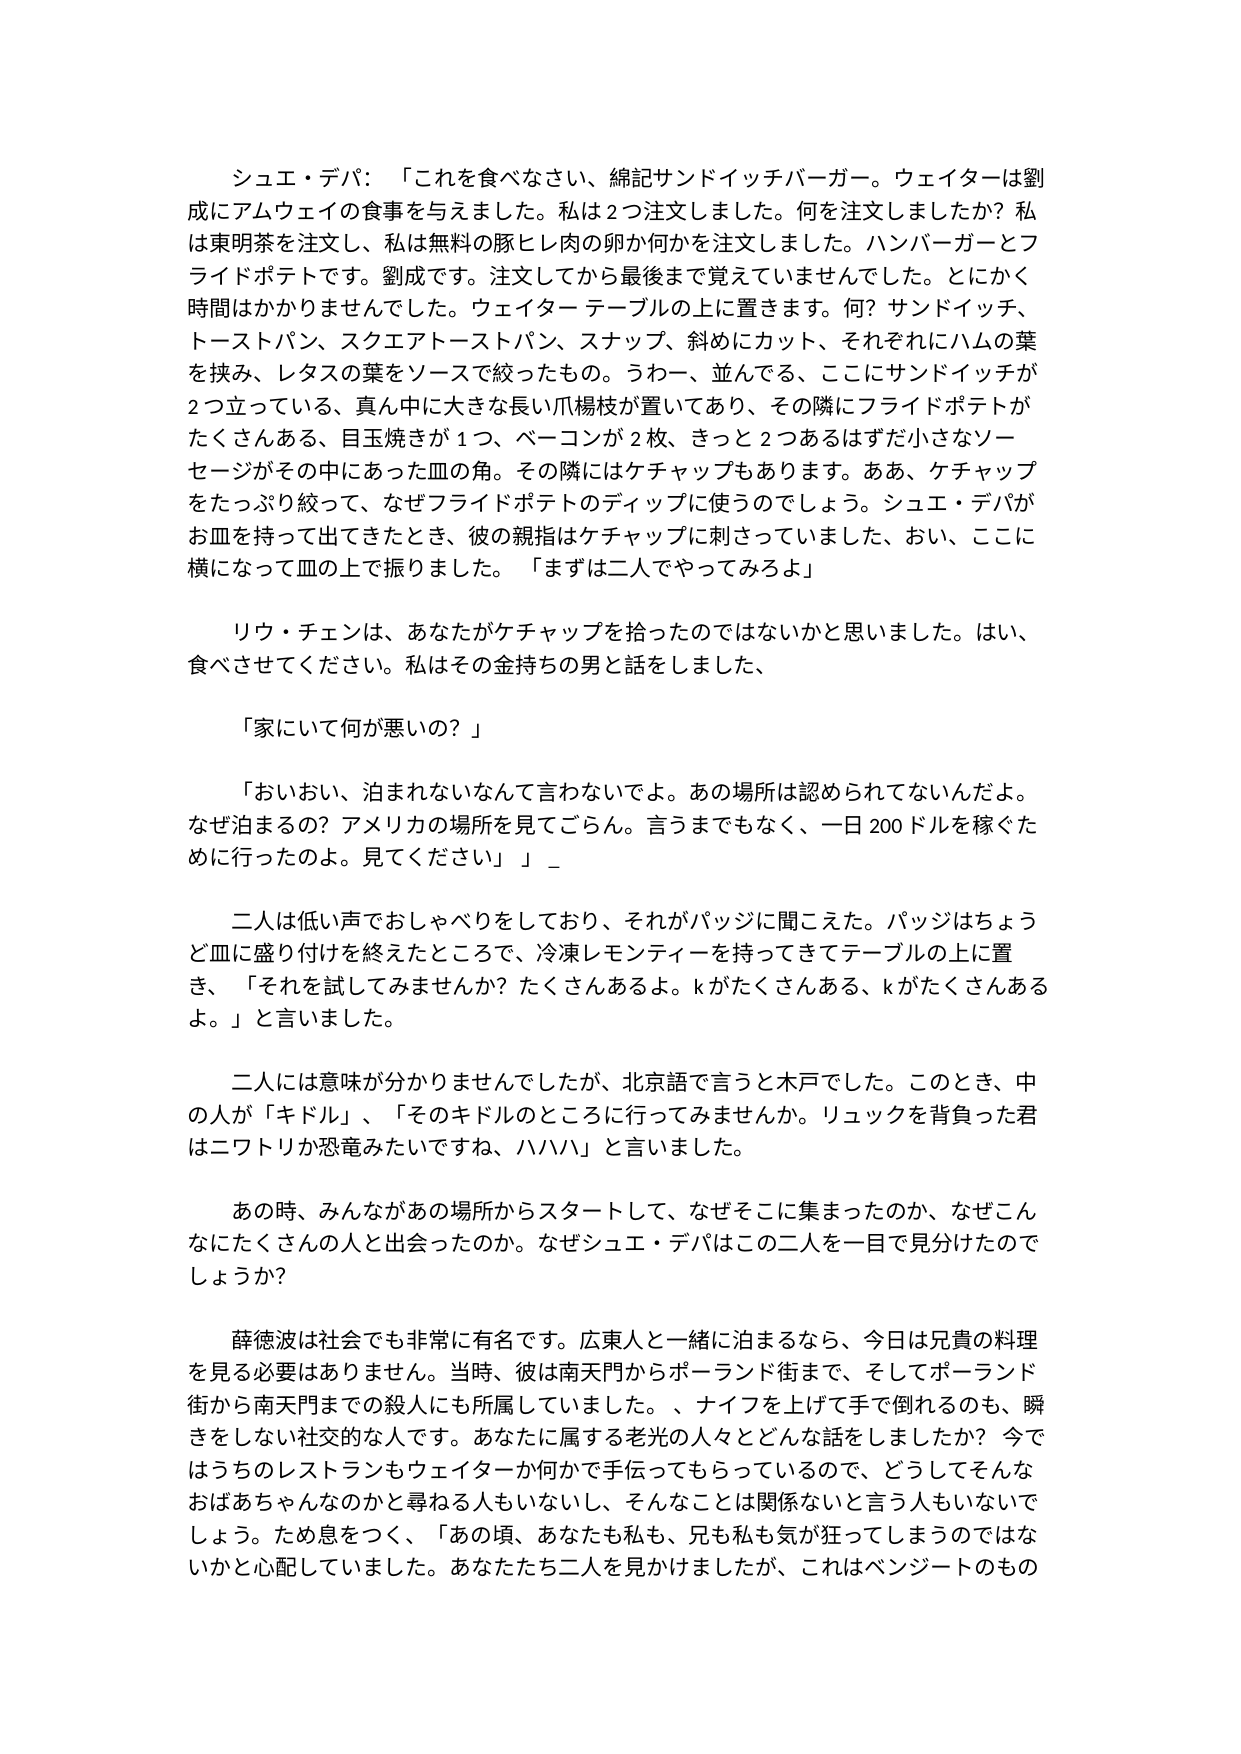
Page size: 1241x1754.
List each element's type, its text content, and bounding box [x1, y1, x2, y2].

text 二人は低い声でおしゃべりをしており、それがパッジに聞こえた。パッジはちょうど皿に盛り付けを終えたところで、冷凍レモンティーを持ってきてテーブルの上に置き、 「それを試してみませんか？たくさんあるよ。kがたくさんある、kがたくさんあるよ。」と言いました。 [187, 904, 1053, 1034]
text リウ・チェンは、あなたがケチャップを拾ったのではないかと思いました。はい、食べさせてください。私はその金持ちの男と話をしました、 [187, 616, 1053, 681]
text あの時、みんながあの場所からスタートして、なぜそこに集まったのか、なぜこんなにたくさんの人と出会ったのか。なぜシュエ・デパはこの二人を一目で見分けたのでしょうか？ [187, 1194, 1053, 1292]
text 「家にいて何が悪いの？」 [187, 712, 1053, 744]
text 「おいおい、泊まれないなんて言わないでよ。あの場所は認められてないんだよ。なぜ泊まるの？アメリカの場所を見てごらん。言うまでもなく、一日200ドルを稼ぐために行ったのよ。見てください」 」 _ [187, 776, 1053, 873]
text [187, 1323, 1053, 1583]
text シュエ・デパ： 「これを食べなさい、綿記サンドイッチバーガー。ウェイターは劉成にアムウェイの食事を与えました。私は2つ注文しました。何を注文しましたか？私は東明茶を注文し、私は無料の豚ヒレ肉の卵か何かを注文しました。ハンバーガーとフライドポテトです。劉成です。注文してから最後まで覚えていませんでした。とにかく時間はかかりませんでした。ウェイター テーブルの上に置きます。何？サンドイッチ、トーストパン、スクエアトーストパン、スナップ、斜めにカット、それぞれにハムの葉を挟み、レタスの葉をソースで絞ったもの。うわー、並んでる、ここにサンドイッチが 2 つ立っている、真ん中に大きな長い爪楊枝が置いてあり、その隣にフライドポテトがたくさんある、目玉焼きが 1 つ、ベーコンが 2 枚、きっと 2 つあるはずだ小さなソーセージがその中にあった皿の角。その隣にはケチャップもあります。ああ、ケチャップをたっぷり絞って、なぜフライドポテトのディップに使うのでしょう。シュエ・デパがお皿を持って出てきたとき、彼の親指はケチャップに刺さっていました、おい、ここに横になって皿の上で振りました。 「まずは二人でやってみろよ」 [187, 162, 1053, 584]
text 二人には意味が分かりませんでしたが、北京語で言うと木戸でした。このとき、中の人が「キドル」、「そのキドルのところに行ってみませんか。リュックを背負った君はニワトリか恐竜みたいですね、ハハハ」と言いました。 [187, 1066, 1053, 1163]
